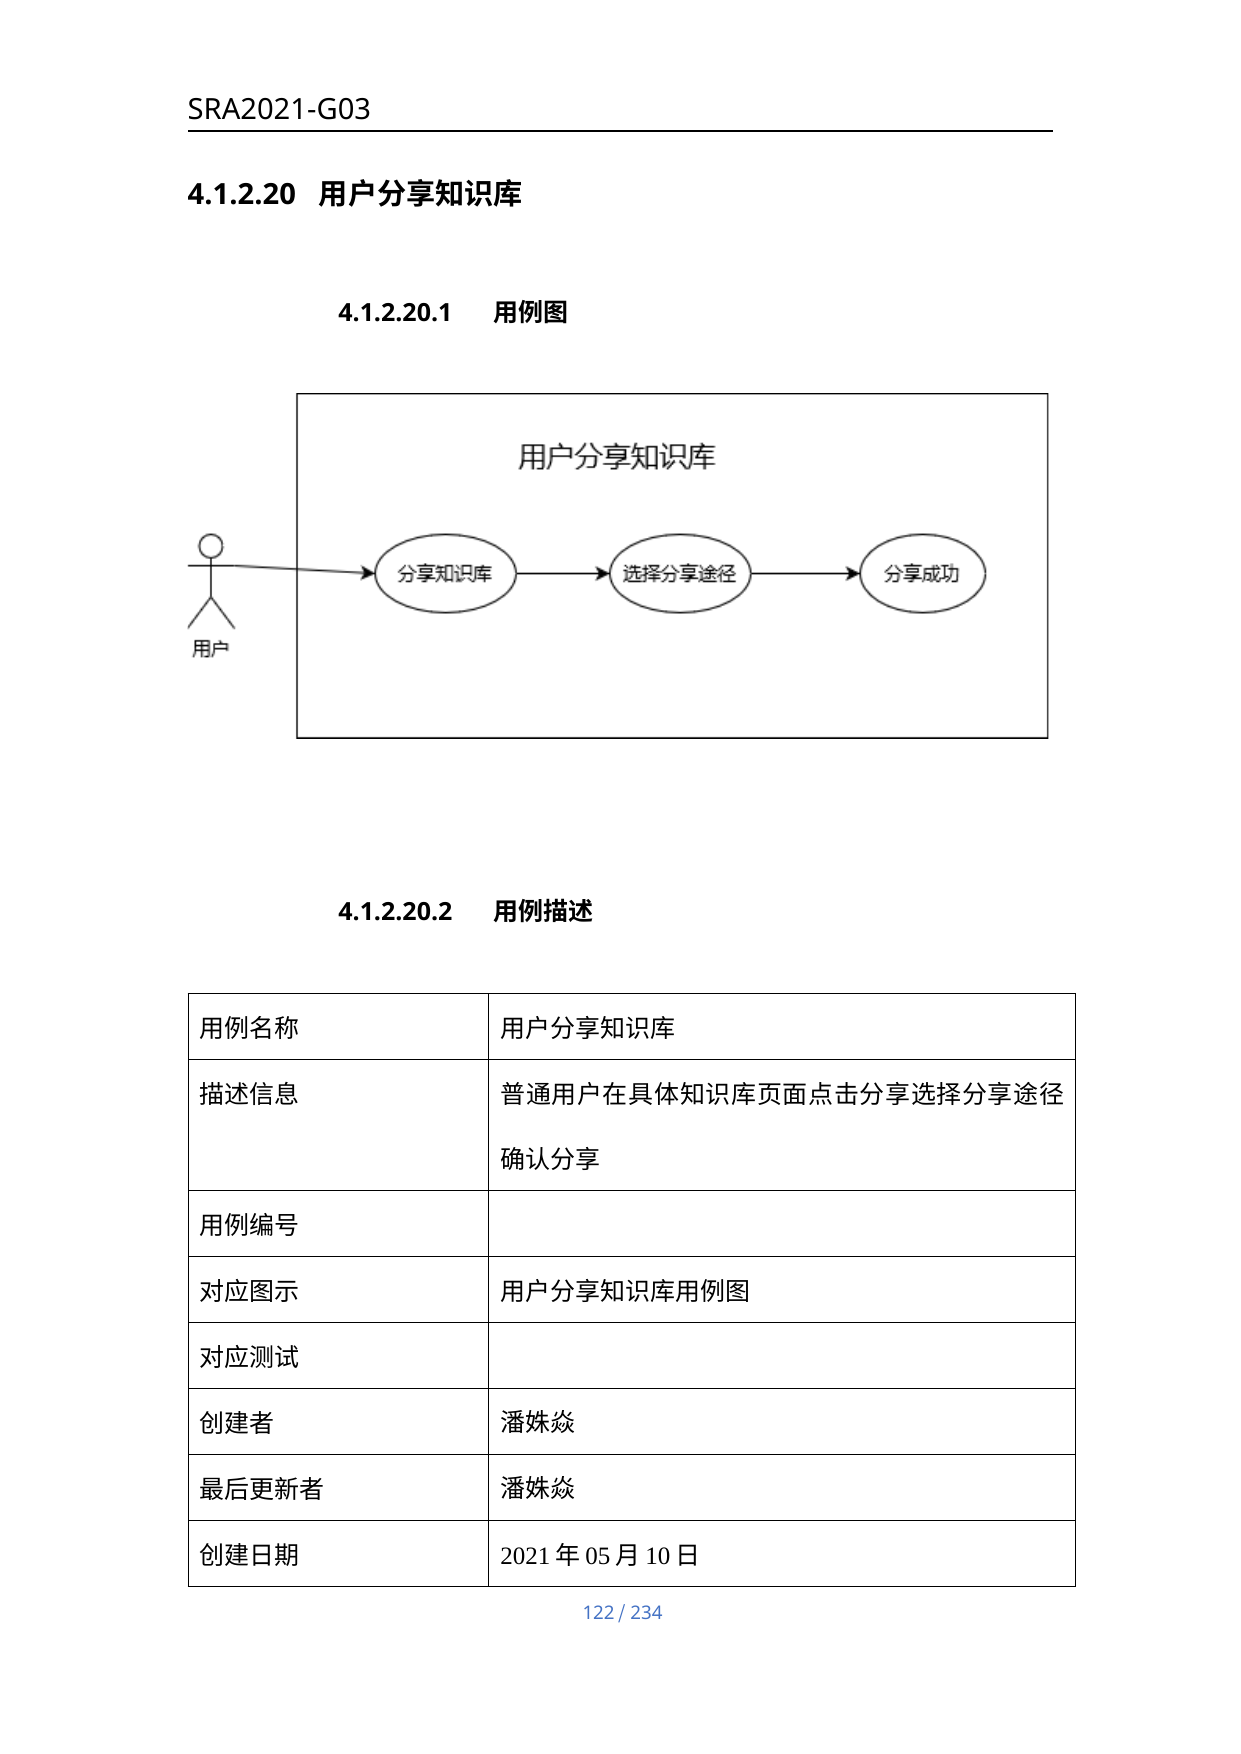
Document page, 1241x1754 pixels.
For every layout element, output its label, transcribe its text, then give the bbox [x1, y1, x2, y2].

subtitle 用例图 [187, 278, 1053, 343]
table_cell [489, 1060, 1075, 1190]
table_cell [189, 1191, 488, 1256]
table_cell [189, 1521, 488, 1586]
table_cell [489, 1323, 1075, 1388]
subtitle 用例描述 [187, 877, 1053, 942]
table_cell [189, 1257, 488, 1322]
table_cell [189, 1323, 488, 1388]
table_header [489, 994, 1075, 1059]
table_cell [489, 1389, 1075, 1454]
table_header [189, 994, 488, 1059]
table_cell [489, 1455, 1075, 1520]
subtitle 用户分享知识库 [187, 159, 1053, 224]
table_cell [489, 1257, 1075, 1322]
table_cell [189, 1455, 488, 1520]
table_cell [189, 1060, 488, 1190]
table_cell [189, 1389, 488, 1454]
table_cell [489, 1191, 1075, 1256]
picture [187, 393, 1049, 739]
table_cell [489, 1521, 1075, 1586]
